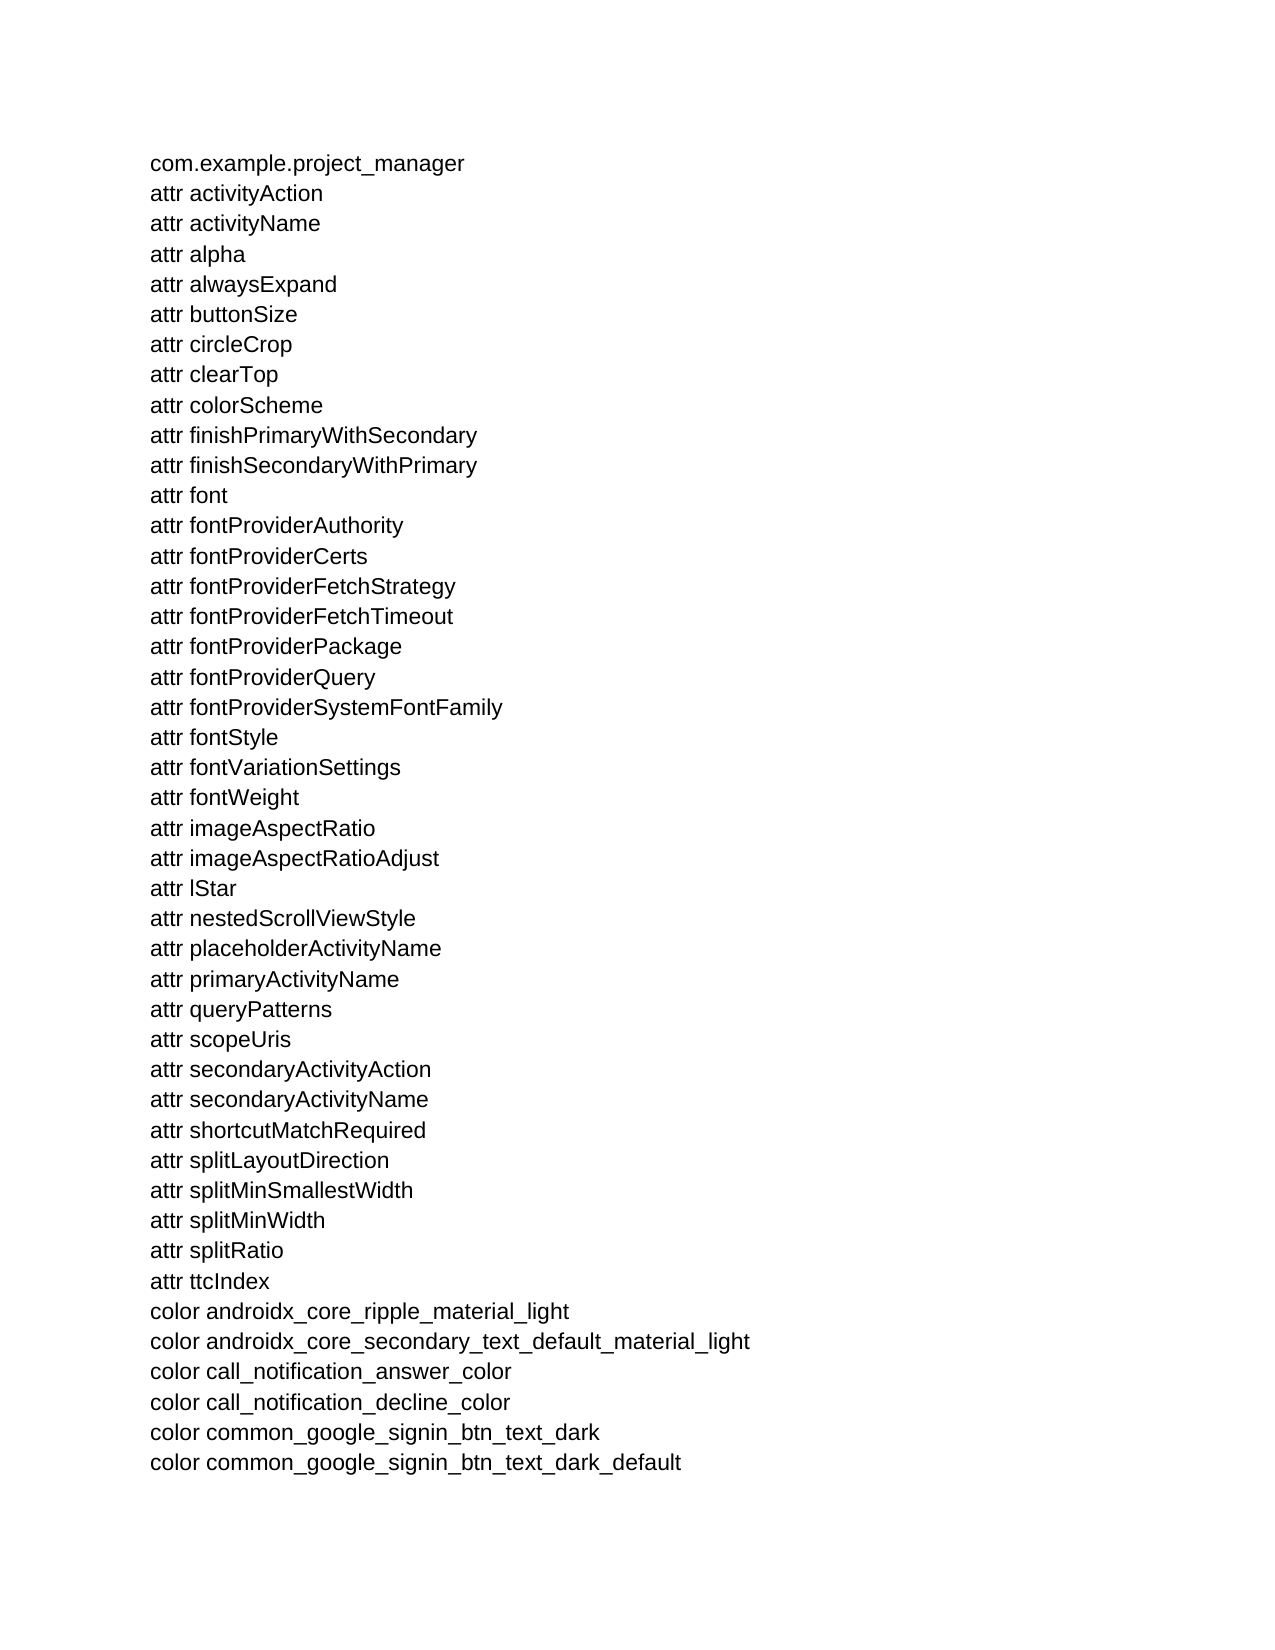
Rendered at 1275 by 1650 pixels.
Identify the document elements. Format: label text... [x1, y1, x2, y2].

text attr nestedScrollViewStyle [150, 905, 1125, 932]
text attr fontProviderSystemFontFamily [150, 694, 1125, 720]
text com.example.project_manager [150, 150, 1125, 176]
text attr activityName [150, 210, 1125, 237]
text attr secondaryActivityAction [150, 1056, 1125, 1083]
text color call_notification_decline_color [150, 1388, 1125, 1415]
text color androidx_core_ripple_material_light [150, 1298, 1125, 1324]
text attr fontProviderQuery [150, 663, 1125, 690]
text attr colorScheme [150, 392, 1125, 418]
text attr splitRatio [150, 1237, 1125, 1264]
text attr clearTop [150, 361, 1125, 388]
text attr fontProviderFetchTimeout [150, 603, 1125, 629]
text attr queryPatterns [150, 996, 1125, 1022]
text attr shortcutMatchRequired [150, 1117, 1125, 1143]
text attr fontVariationSettings [150, 754, 1125, 781]
text attr lStar [150, 875, 1125, 901]
text color common_google_signin_btn_text_dark [150, 1419, 1125, 1445]
text attr finishSecondaryWithPrimary [150, 452, 1125, 478]
text color androidx_core_secondary_text_default_material_light [150, 1328, 1125, 1354]
text attr fontProviderAuthority [150, 512, 1125, 539]
text attr fontStyle [150, 724, 1125, 750]
text color common_google_signin_btn_text_dark_default [150, 1449, 1125, 1475]
text color call_notification_answer_color [150, 1358, 1125, 1385]
text attr splitLayoutDirection [150, 1147, 1125, 1173]
text attr imageAspectRatioAdjust [150, 845, 1125, 871]
text attr activityAction [150, 180, 1125, 207]
text attr fontProviderPackage [150, 633, 1125, 660]
text attr circleCrop [150, 331, 1125, 358]
text attr scopeUris [150, 1026, 1125, 1052]
text attr font [150, 482, 1125, 509]
text attr imageAspectRatio [150, 814, 1125, 841]
text attr finishPrimaryWithSecondary [150, 422, 1125, 448]
text attr alpha [150, 241, 1125, 267]
text attr fontProviderFetchStrategy [150, 573, 1125, 599]
text attr splitMinSmallestWidth [150, 1177, 1125, 1203]
text attr fontProviderCerts [150, 543, 1125, 569]
text attr fontWeight [150, 784, 1125, 811]
text attr ttcIndex [150, 1268, 1125, 1294]
text attr alwaysExpand [150, 271, 1125, 297]
text attr primaryActivityName [150, 966, 1125, 992]
text attr splitMinWidth [150, 1207, 1125, 1234]
text attr placeholderActivityName [150, 935, 1125, 962]
text attr buttonSize [150, 301, 1125, 327]
text attr secondaryActivityName [150, 1086, 1125, 1113]
